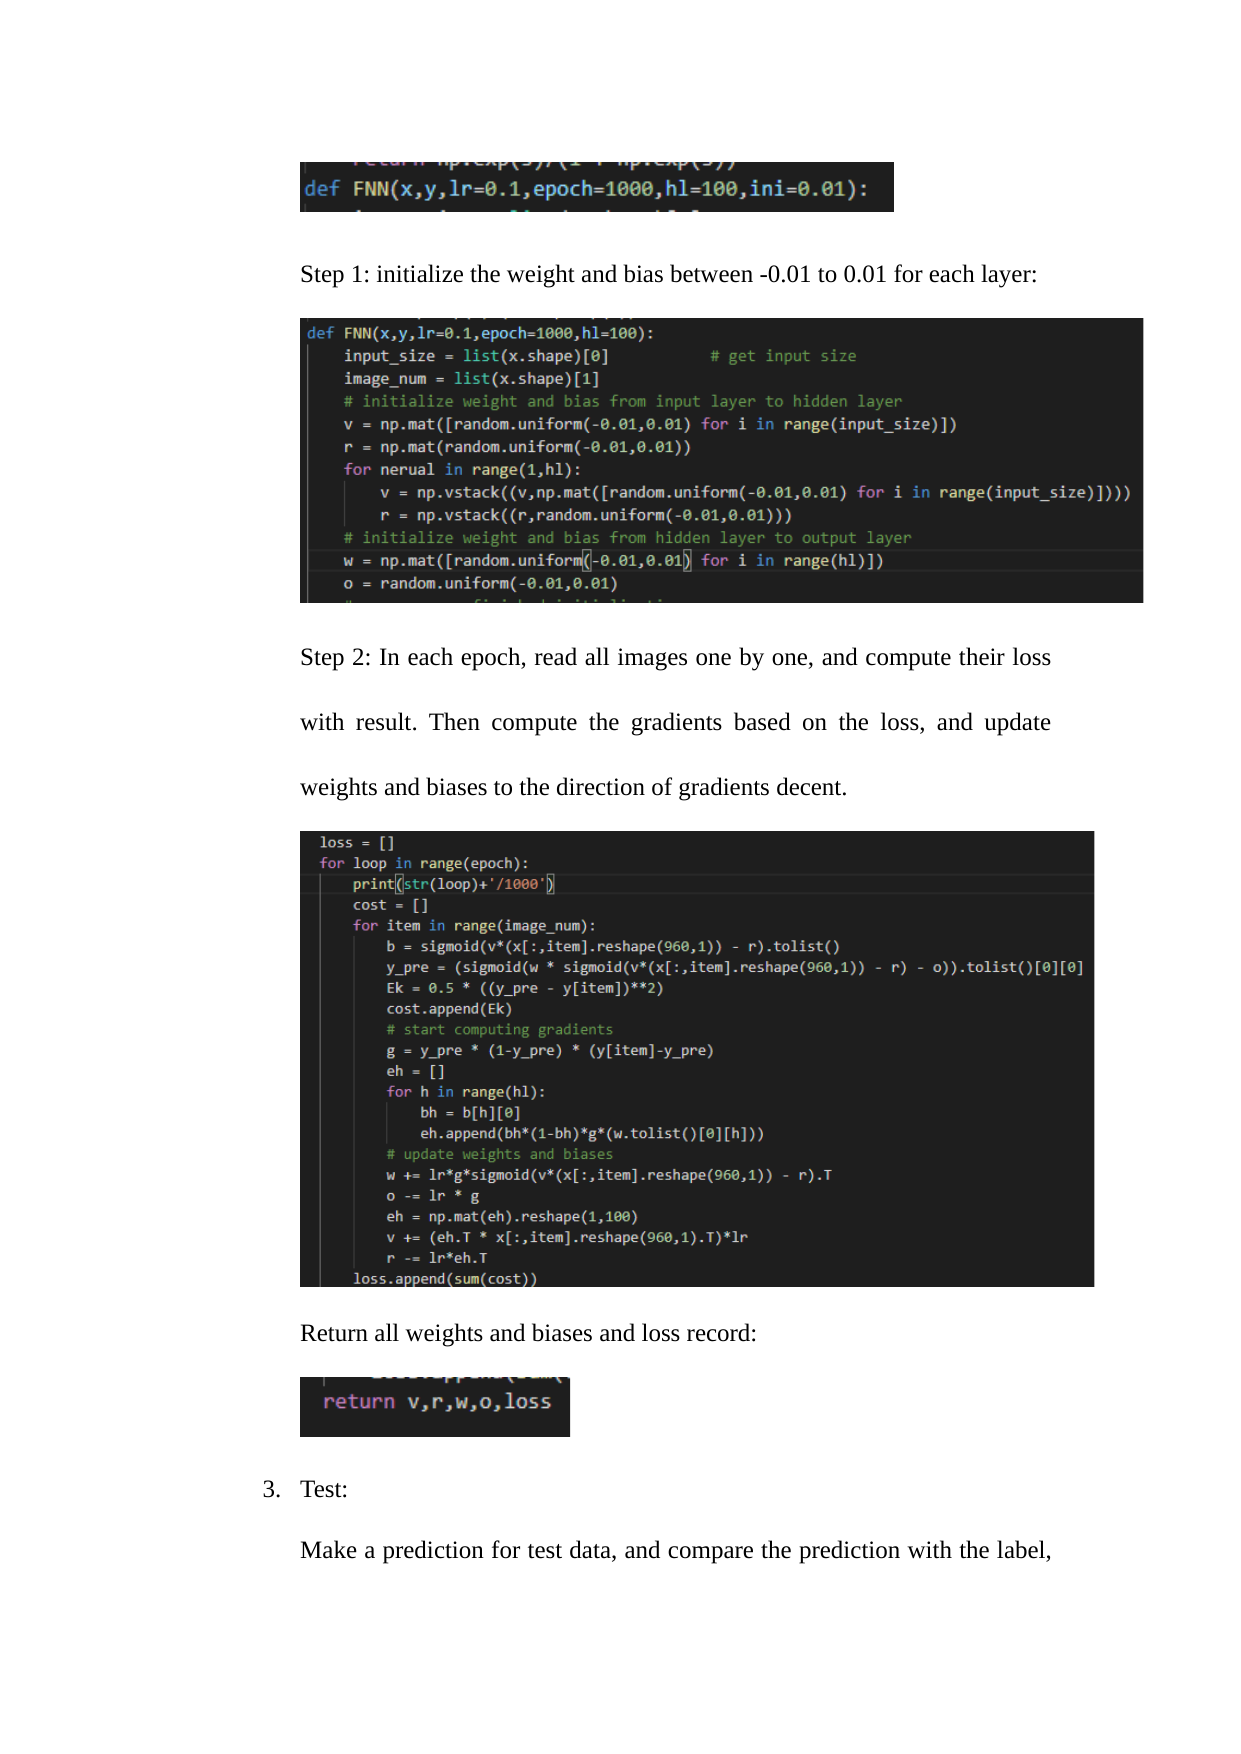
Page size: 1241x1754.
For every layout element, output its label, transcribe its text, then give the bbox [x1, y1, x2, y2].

list Return all weights and biases and loss record: [300, 1316, 1053, 1349]
picture [300, 1377, 571, 1437]
picture [300, 831, 1095, 1287]
list Test: [262, 1472, 1053, 1505]
list Step 1: initialize the weight and bias between -0.01 to 0.01 for each layer: [300, 257, 1053, 289]
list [300, 1534, 1053, 1566]
picture [300, 162, 894, 212]
list Step 2: In each epoch, read all images one by one, and compute their loss with result. Then compute the gradients based on the loss, and update weights and biases to the direction of gradients decent. [300, 640, 1053, 803]
picture [300, 318, 1144, 603]
